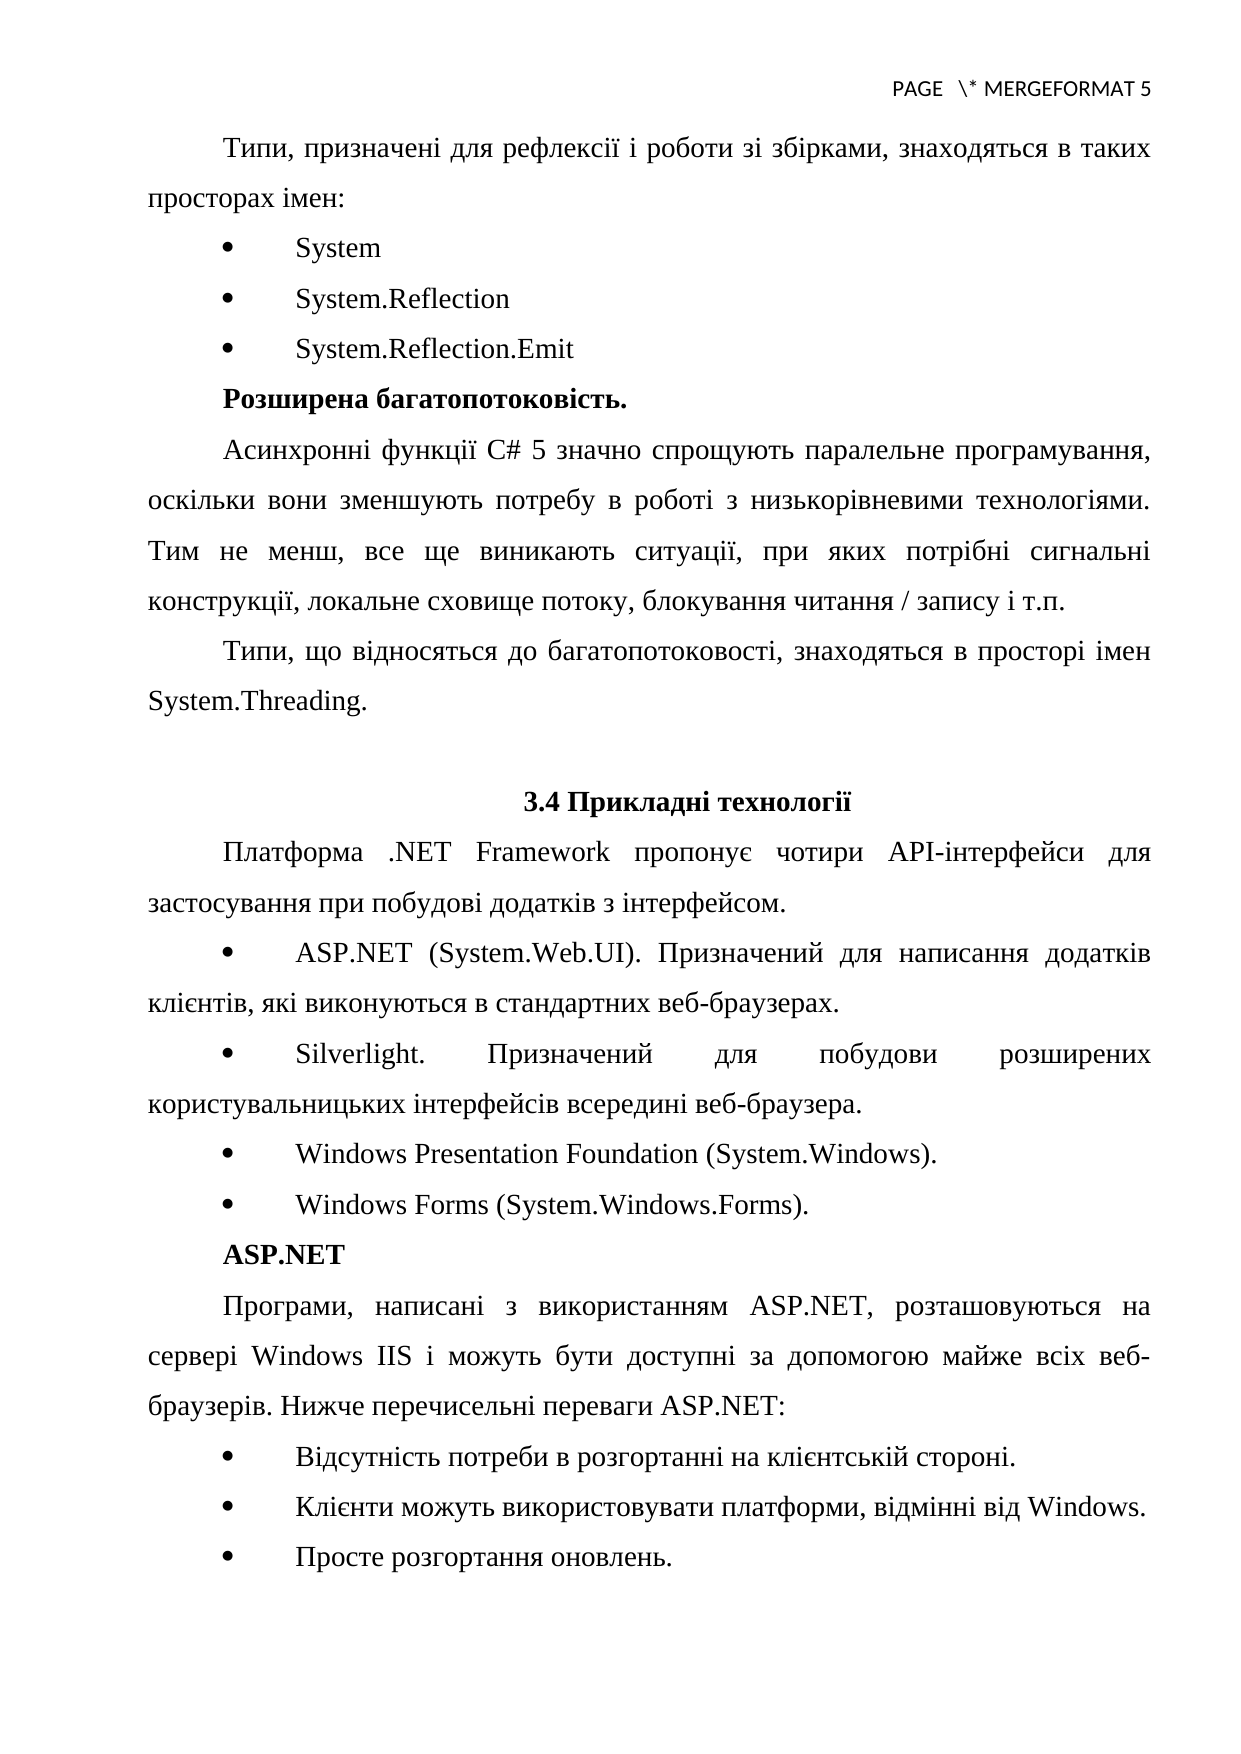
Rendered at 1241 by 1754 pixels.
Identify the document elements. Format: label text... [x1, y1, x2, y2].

list System [148, 230, 1152, 264]
list Windows Forms (System.Windows.Forms). [148, 1187, 1152, 1221]
text Типи, що відносяться до багатопотоковості, знаходяться в просторі імен System.Threading. [148, 633, 1152, 717]
list Відсутність потреби в розгортанні на клієнтській стороні. [148, 1439, 1152, 1472]
text ASP.NET [148, 1237, 1152, 1271]
text Платформа .NET Framework пропонує чотири API-інтерфейси для застосування при побудові додатків з інтерфейсом. [148, 834, 1152, 918]
text Розширена багатопотоковість. [148, 382, 1152, 415]
list System.Reflection [148, 281, 1152, 314]
text Програми, написані з використанням ASP.NET, розташовуються на сервері Windows IIS і можуть бути доступні за допомогою майже всіх веб-браузерів. Нижче перечисельні переваги ASP.NET: [148, 1288, 1152, 1422]
list Просте розгортання оновлень. [148, 1539, 1152, 1573]
text 3.4 Прикладні технології [148, 784, 1152, 818]
list Silverlight. Призначений для побудови розширених користувальницьких інтерфейсів всередині веб-браузера. [148, 1036, 1152, 1120]
text Типи, призначені для рефлексії і роботи зі збірками, знаходяться в таких просторах імен: [148, 130, 1152, 214]
list Windows Presentation Foundation (System.Windows). [148, 1137, 1152, 1170]
text Асинхронні функції C# 5 значно спрощують паралельне програмування, оскільки вони зменшують потребу в роботі з низькорівневими технологіями. Тим не менш, все ще виникають ситуації, при яких потрібні сигнальні конструкції, локальне сховище потоку, блокування читання / запису і т.п. [148, 432, 1152, 616]
list ASP.NET (System.Web.UI). Призначений для написання додатків клієнтів, які виконуються в стандартних веб-браузерах. [148, 935, 1152, 1019]
list System.Reflection.Emit [148, 331, 1152, 365]
list Клієнти можуть використовувати платформи, відмінні від Windows. [148, 1489, 1152, 1523]
